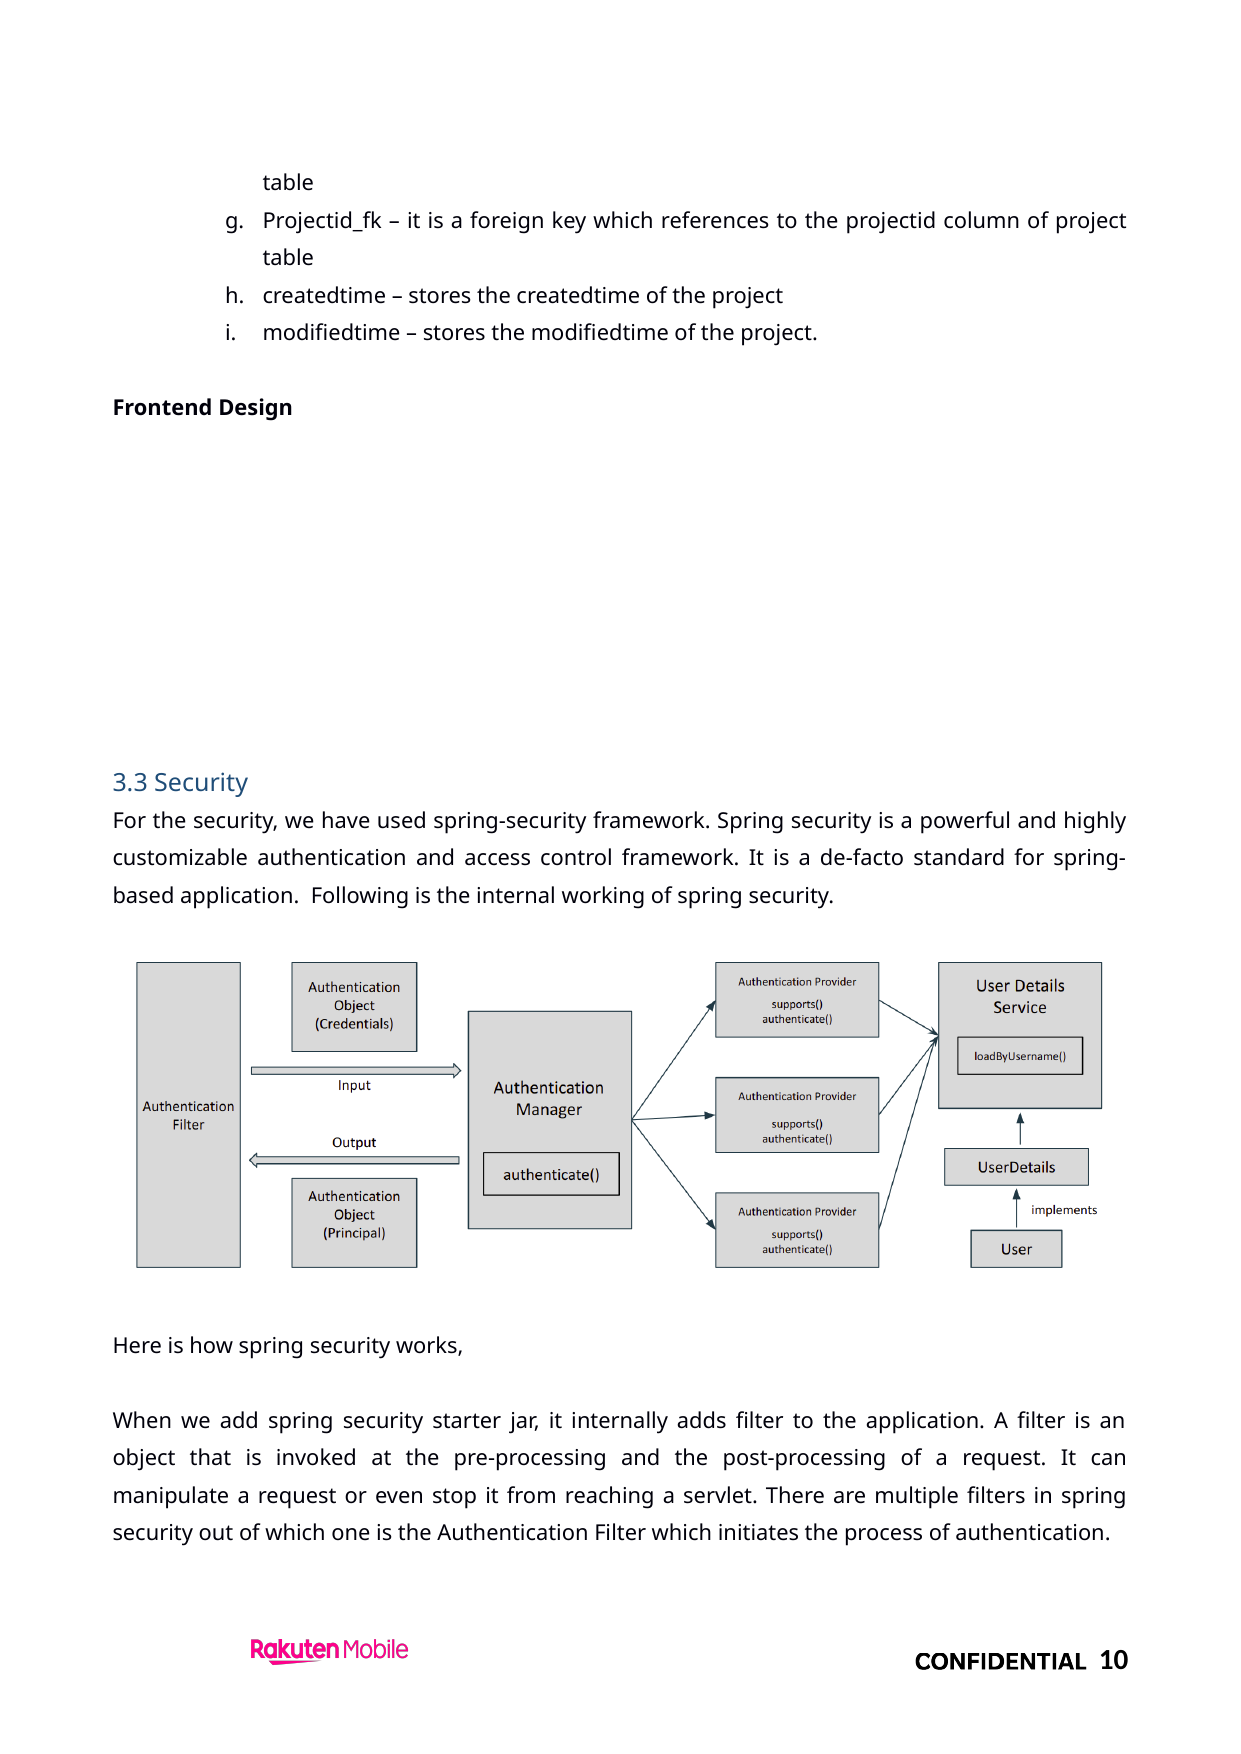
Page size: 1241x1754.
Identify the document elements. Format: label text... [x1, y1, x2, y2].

picture [915, 1653, 1087, 1670]
list modifiedtime – stores the modifiedtime of the project. [225, 313, 1128, 351]
text When we add spring security starter jar, it internally adds filter to the application. A filter is an object that is invoked at the pre-processing and the post-processing of a request. It can manipulate a request or even stop it from reaching a servlet. There are multiple filters in spring security out of which one is the Authentication Filter which initiates the process of authentication. [112, 1401, 1128, 1551]
list createdtime – stores the createdtime of the project [225, 276, 1128, 313]
picture [112, 941, 1120, 1291]
text Frontend Design [112, 388, 1128, 426]
text 3.3 Security [112, 763, 1128, 801]
picture [242, 1639, 417, 1670]
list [225, 163, 1128, 201]
text For the security, we have used spring-security framework. Spring security is a powerful and highly customizable authentication and access control framework. It is a de-facto standard for spring-based application. Following is the internal working of spring security. [112, 801, 1128, 913]
list Projectid_fk – it is a foreign key which references to the projectid column of project table [225, 201, 1128, 276]
